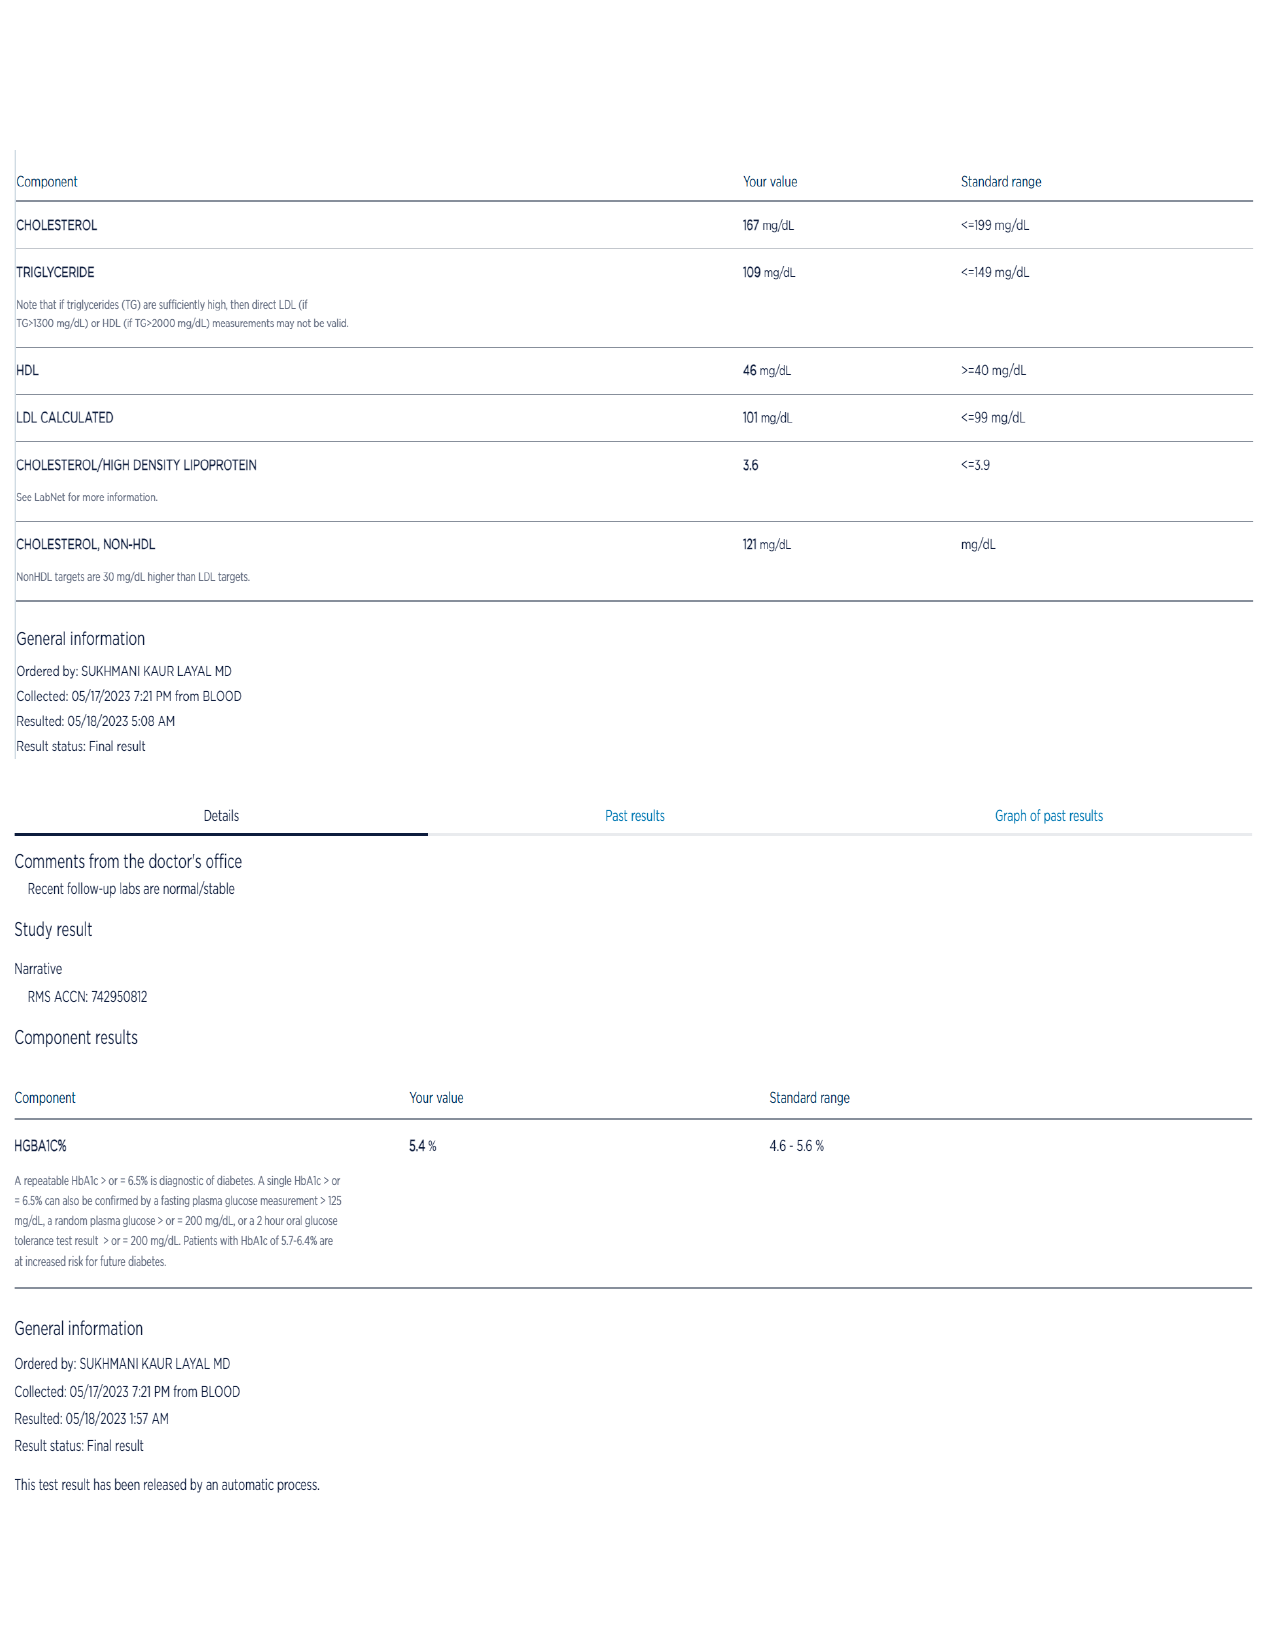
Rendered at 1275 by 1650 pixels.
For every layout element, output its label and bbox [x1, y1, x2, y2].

picture [14, 150, 1254, 759]
picture [14, 777, 1253, 1500]
